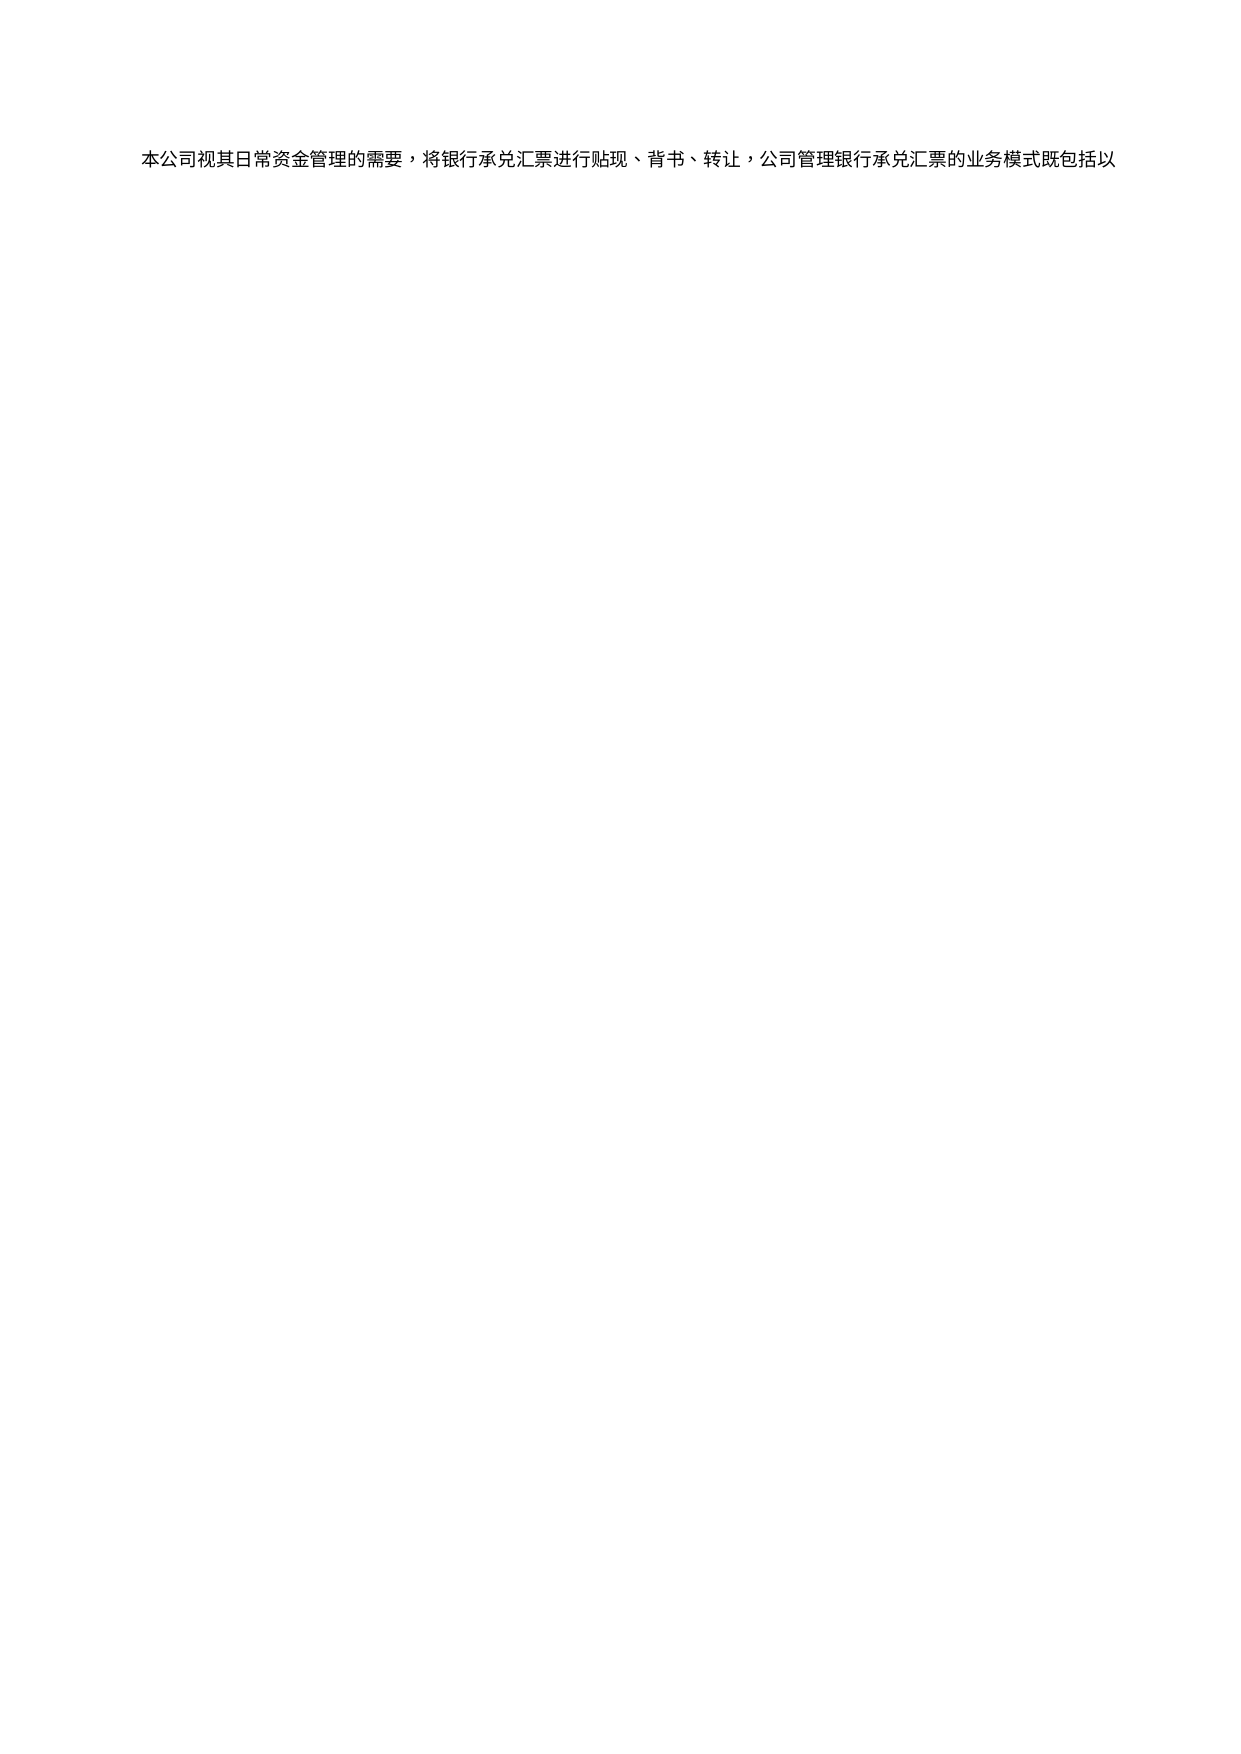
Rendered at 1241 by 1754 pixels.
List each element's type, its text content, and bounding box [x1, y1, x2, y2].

text 本公司视其日常资金管理的需要，将银行承兑汇票进行贴现、背书、转让，公司管理银行承兑汇票的业务模式既包括以收取合同现金流量为目标又包括以出售为目标。因此公司将银行承兑汇票列示为应收款项融资。与银行承兑汇票有关的质押、 转让情况详见附注''七、合并财务报表项目注释“之“2、应收票据”相关内容。 [109, 146, 1128, 172]
